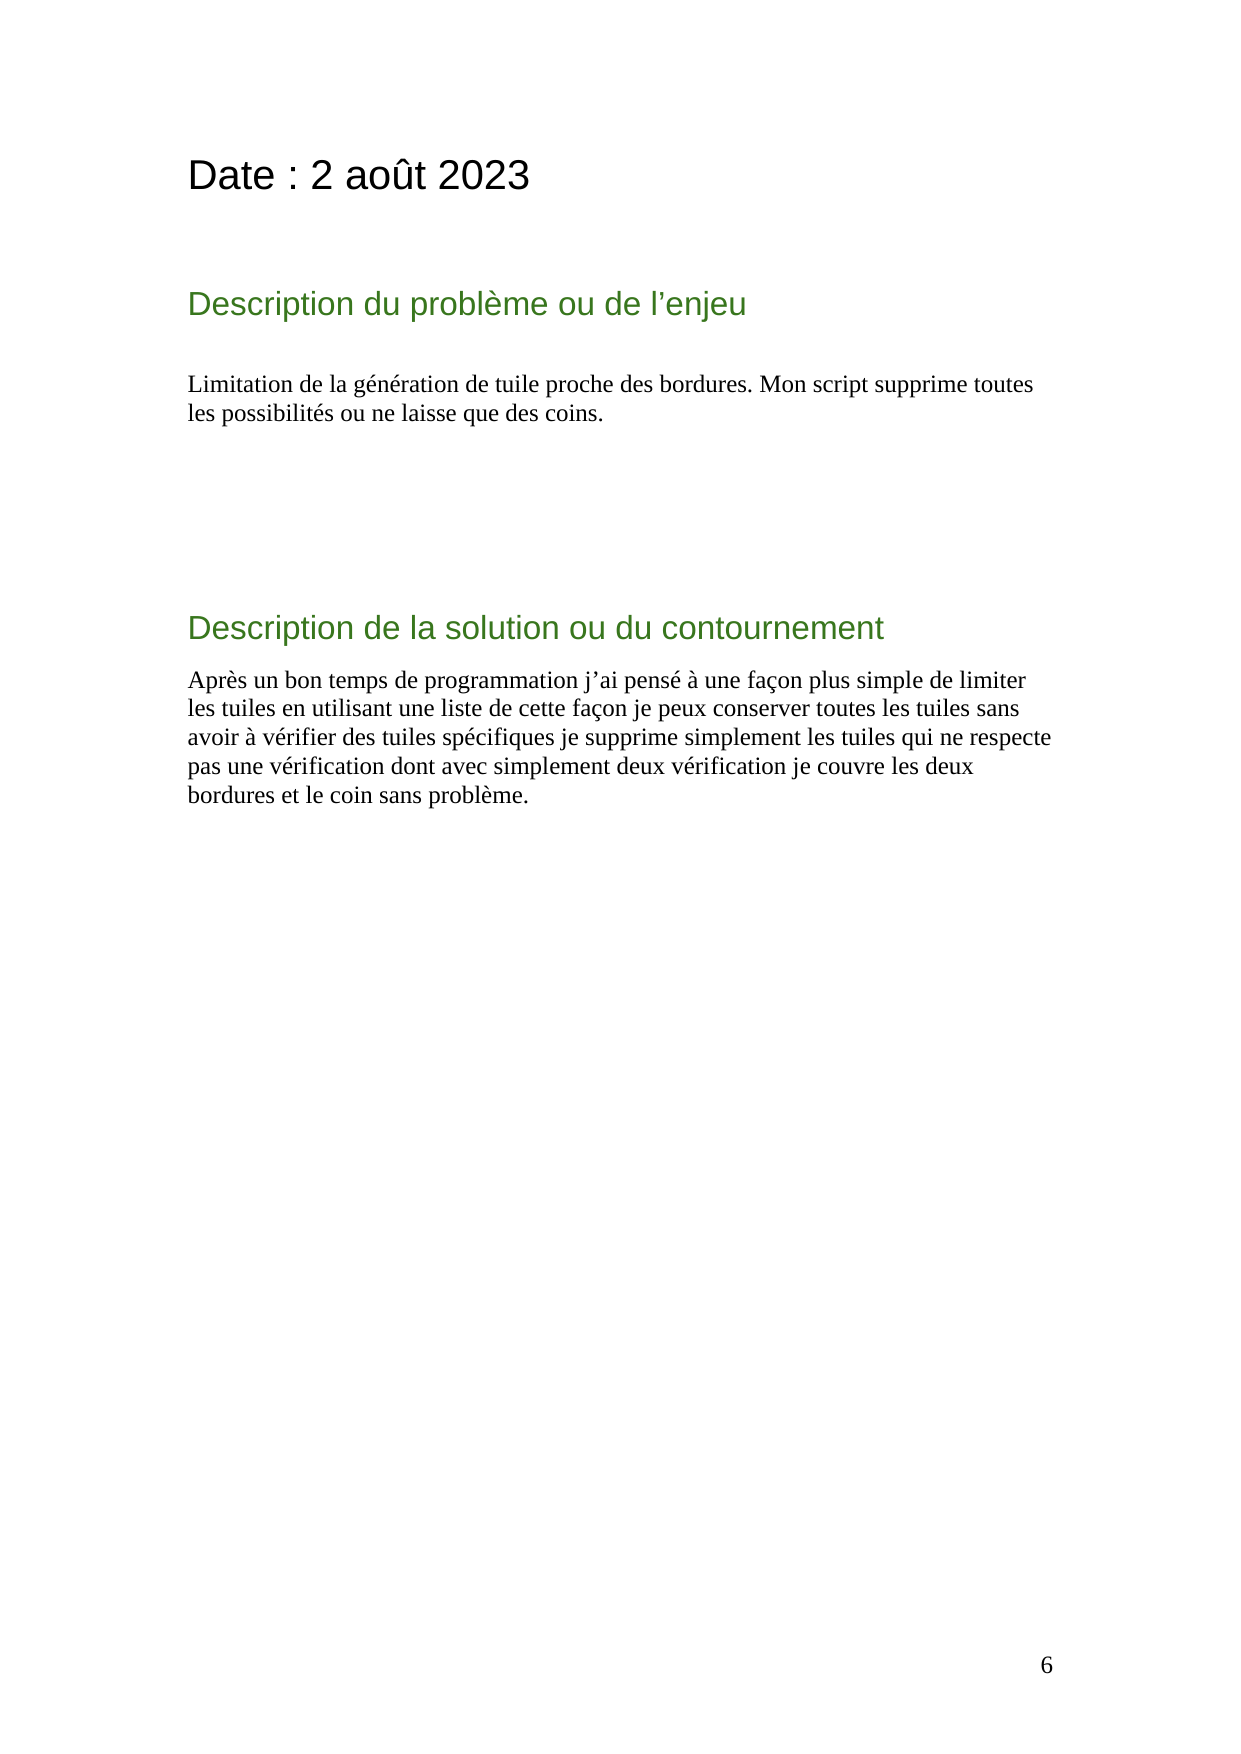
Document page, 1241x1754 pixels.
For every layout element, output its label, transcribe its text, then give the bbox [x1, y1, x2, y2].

subtitle Description de la solution ou du contournement [187, 608, 1053, 646]
text Après un bon temps de programmation j’ai pensé à une façon plus simple de limiter les tuiles en utilisant une liste de cette façon je peux conserver toutes les tuiles sans avoir à vérifier des tuiles spécifiques je supprime simplement les tuiles qui ne respecte pas une vérification dont avec simplement deux vérification je couvre les deux bordures et le coin sans problème. [187, 665, 1053, 808]
text Limitation de la génération de tuile proche des bordures. Mon script supprime toutes les possibilités ou ne laisse que des coins. [187, 369, 1053, 427]
subtitle Description du problème ou de l’enjeu [187, 284, 1053, 322]
subtitle Date : 2 août 2023 [187, 150, 1053, 198]
